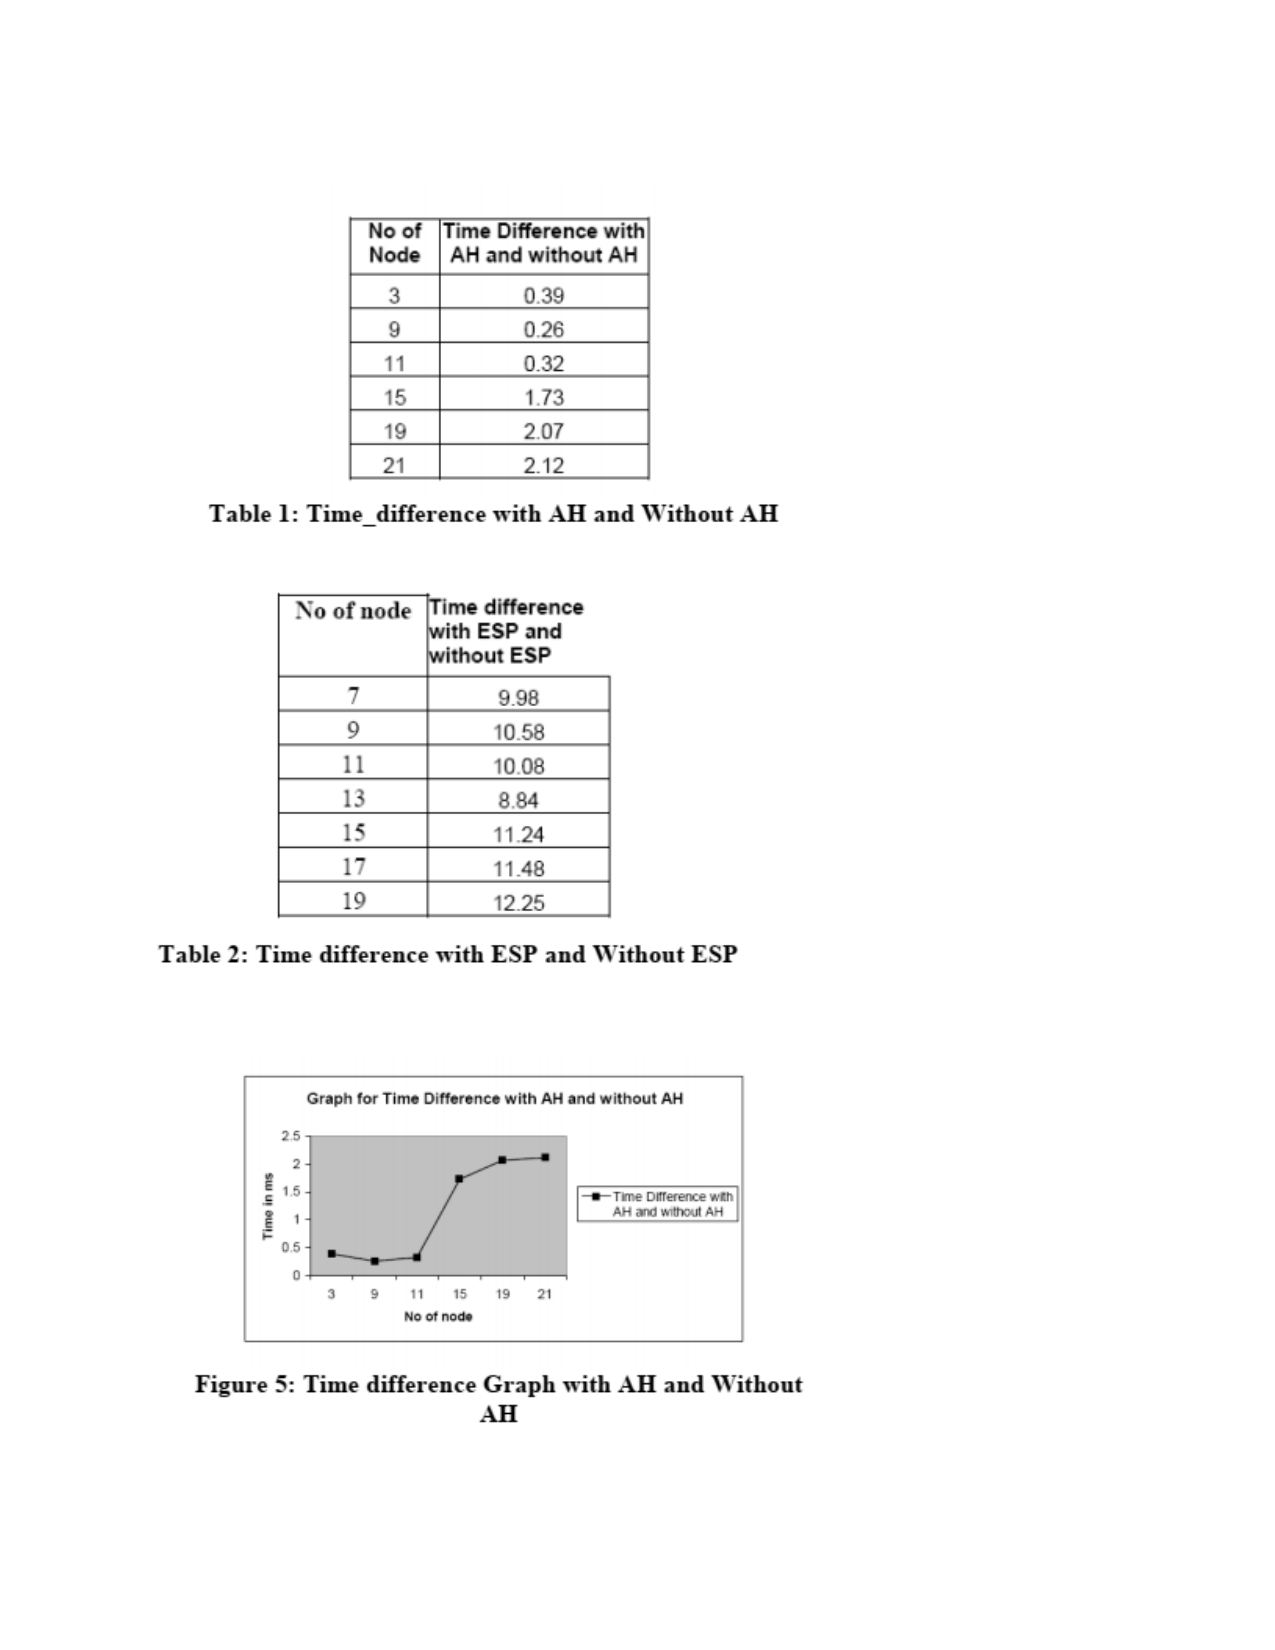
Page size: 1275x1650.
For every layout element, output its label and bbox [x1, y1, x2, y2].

picture [150, 150, 843, 544]
picture [150, 1048, 814, 1460]
picture [150, 562, 802, 1030]
